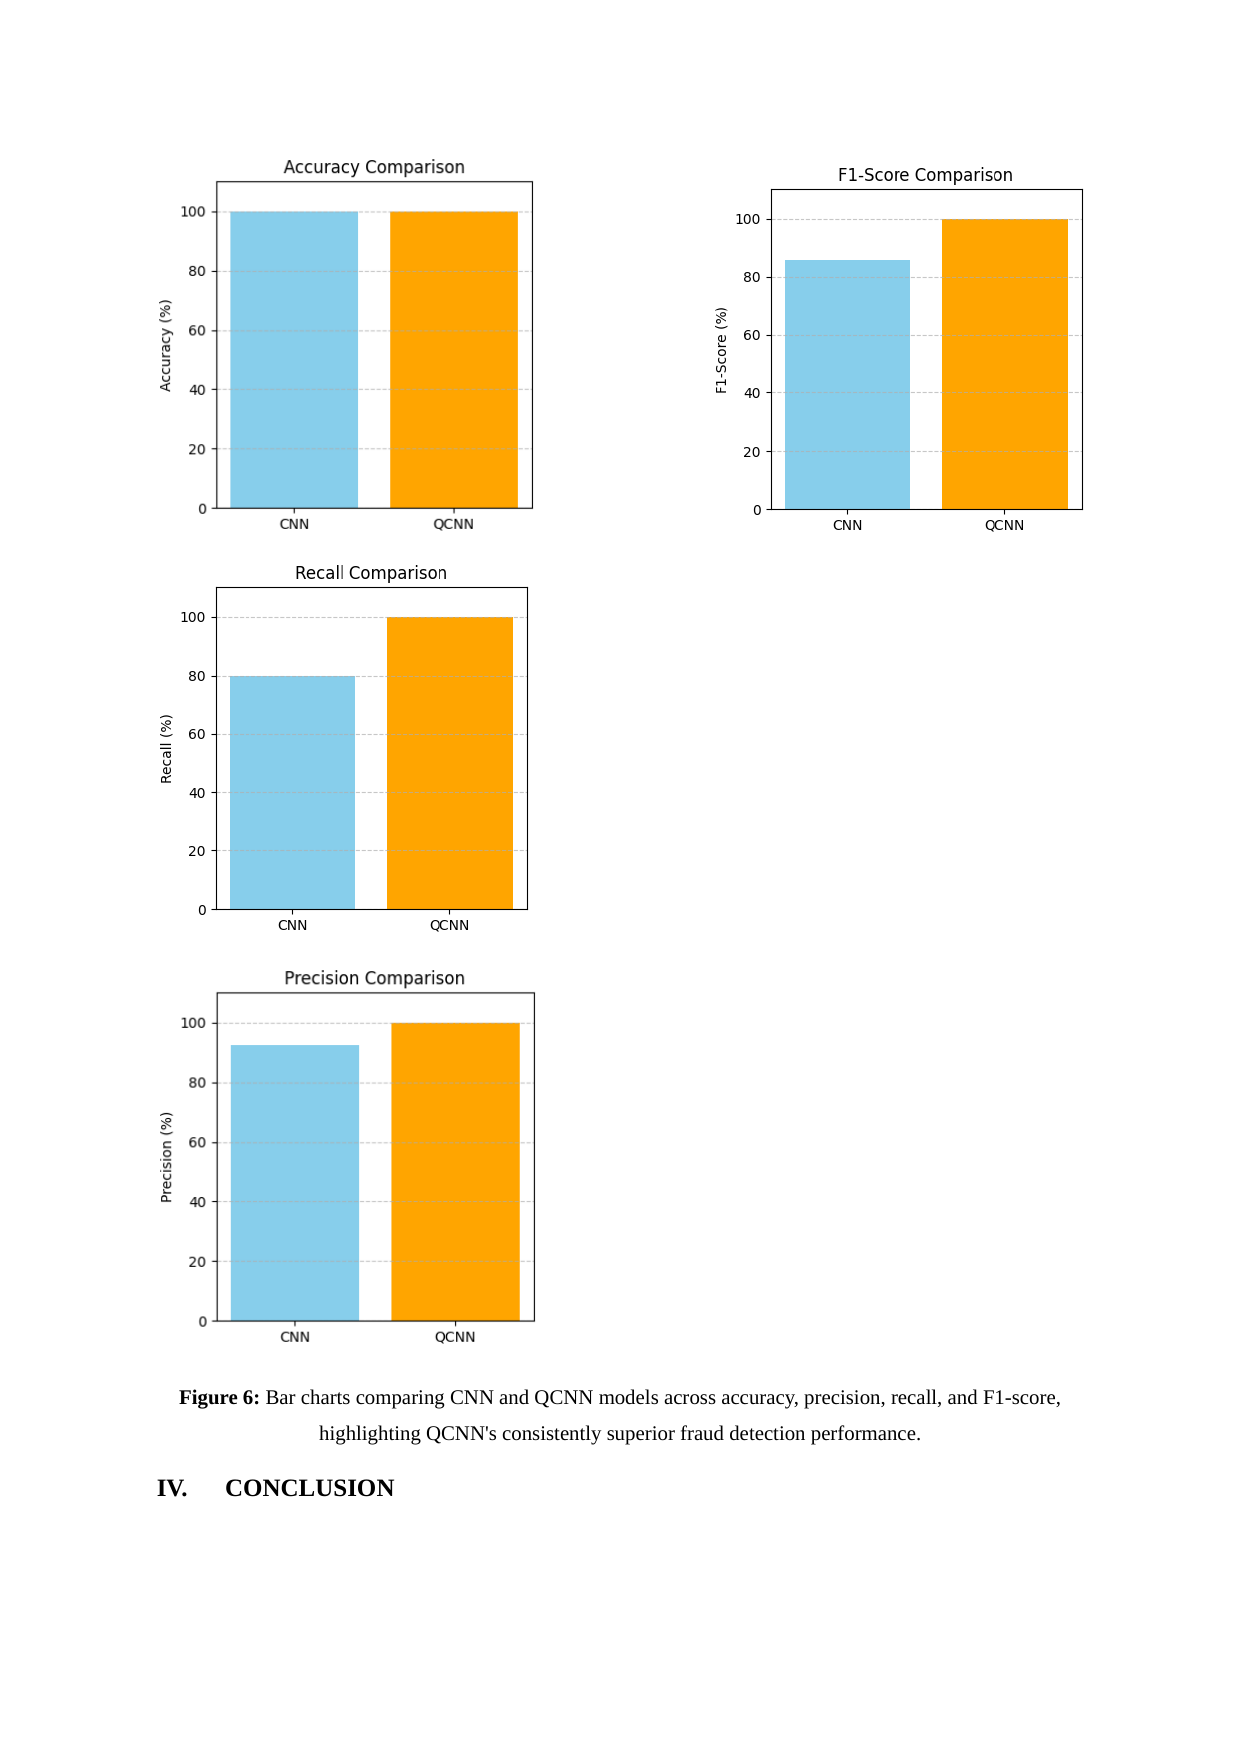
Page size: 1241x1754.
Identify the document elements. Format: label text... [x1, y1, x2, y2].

picture [150, 556, 536, 942]
picture [150, 960, 544, 1355]
text Figure 6: Bar charts comparing CNN and QCNN models across accuracy, precision, recall, and F1-score, highlighting QCNN's consistently superior fraud detection performance. [150, 1385, 1090, 1445]
picture [150, 150, 542, 542]
list CONCLUSION [187, 1473, 1090, 1502]
picture [706, 157, 1091, 542]
